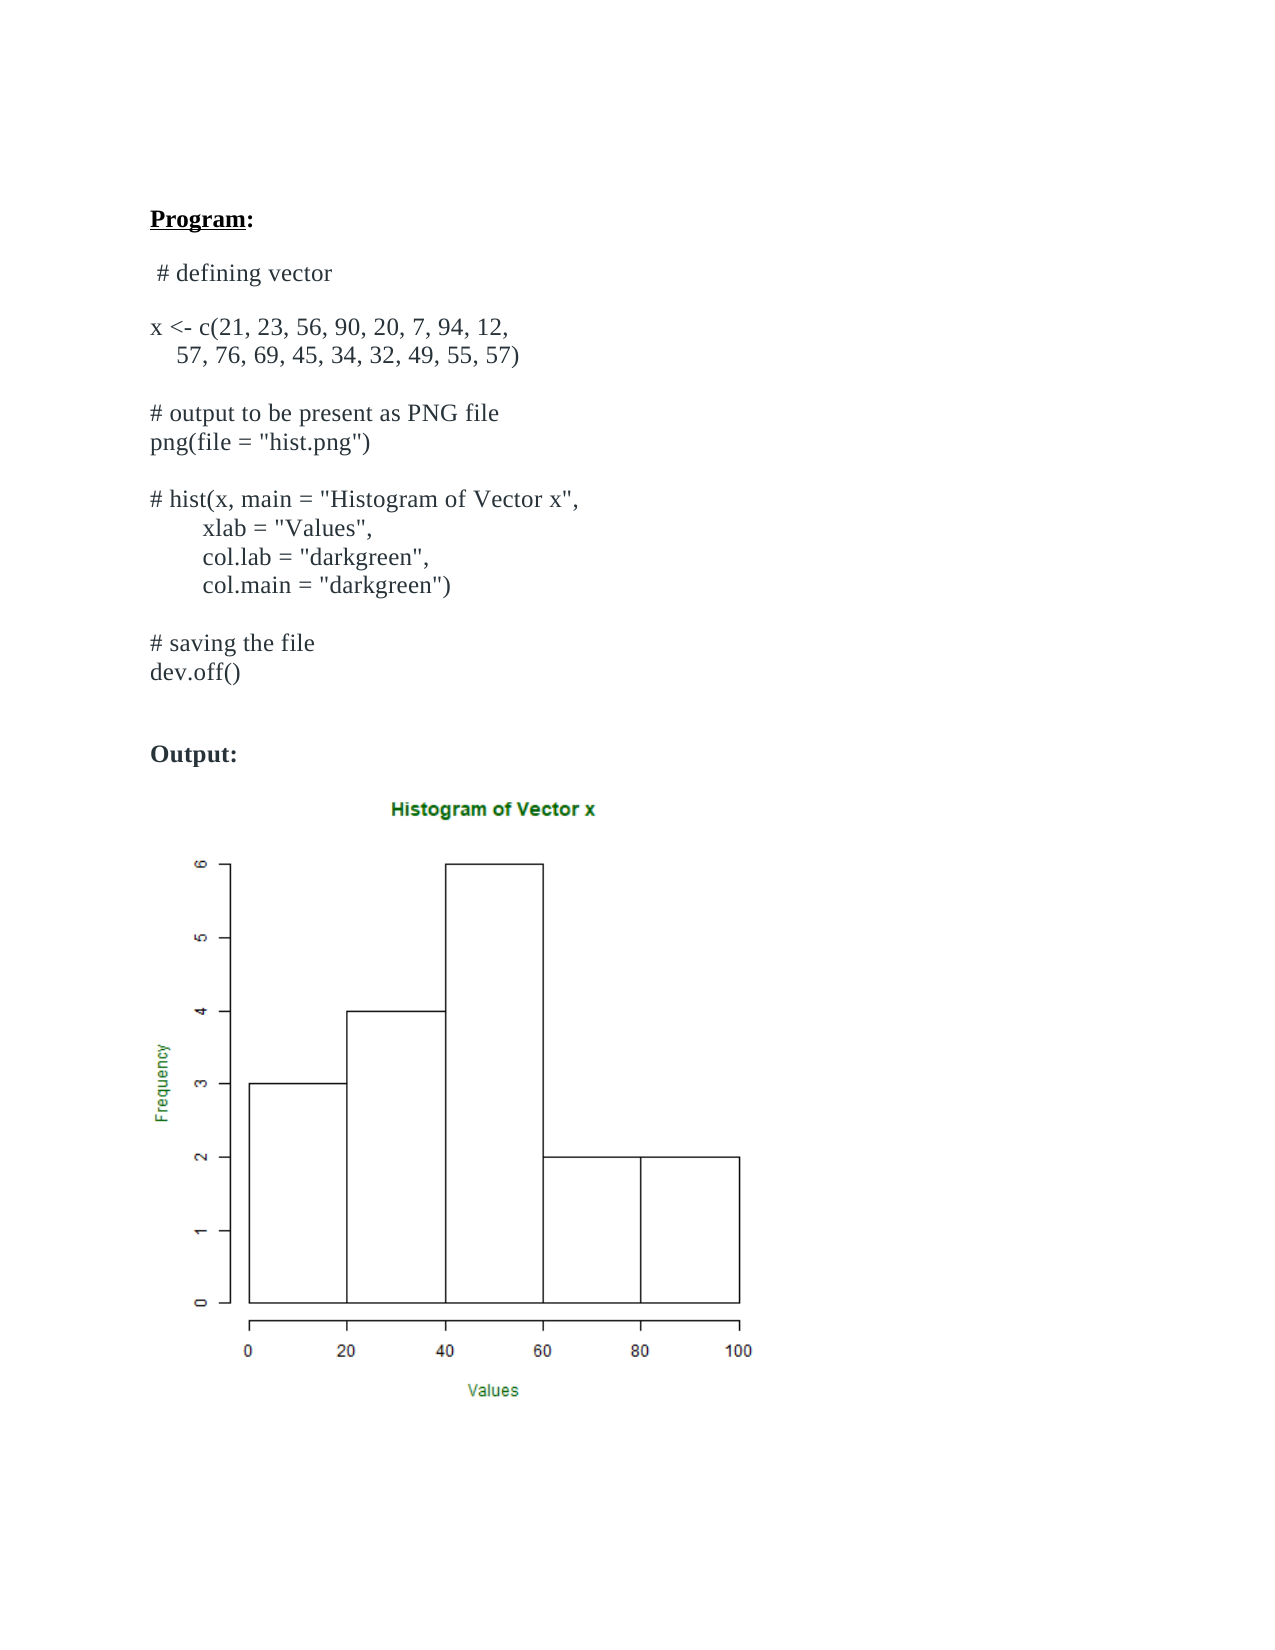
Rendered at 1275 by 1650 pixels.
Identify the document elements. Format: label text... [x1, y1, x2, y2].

text xlab = "Values", [150, 513, 1125, 542]
text png(file = "hist.png") [150, 427, 1125, 455]
text dev.off() [150, 657, 1125, 685]
text # output to be present as PNG file [150, 398, 1125, 427]
text Output: [150, 739, 1125, 768]
text 57, 76, 69, 45, 34, 32, 49, 55, 57) [150, 340, 1125, 369]
text # hist(x, main = "Histogram of Vector x", [150, 484, 1125, 513]
text # defining vector [150, 258, 1125, 286]
text # saving the file [150, 628, 1125, 657]
text x <- c(21, 23, 56, 90, 20, 7, 94, 12, [150, 312, 1125, 340]
text Program: [150, 204, 1125, 233]
picture [150, 767, 799, 1421]
text col.lab = "darkgreen", [150, 542, 1125, 570]
text col.main = "darkgreen") [150, 570, 1125, 599]
